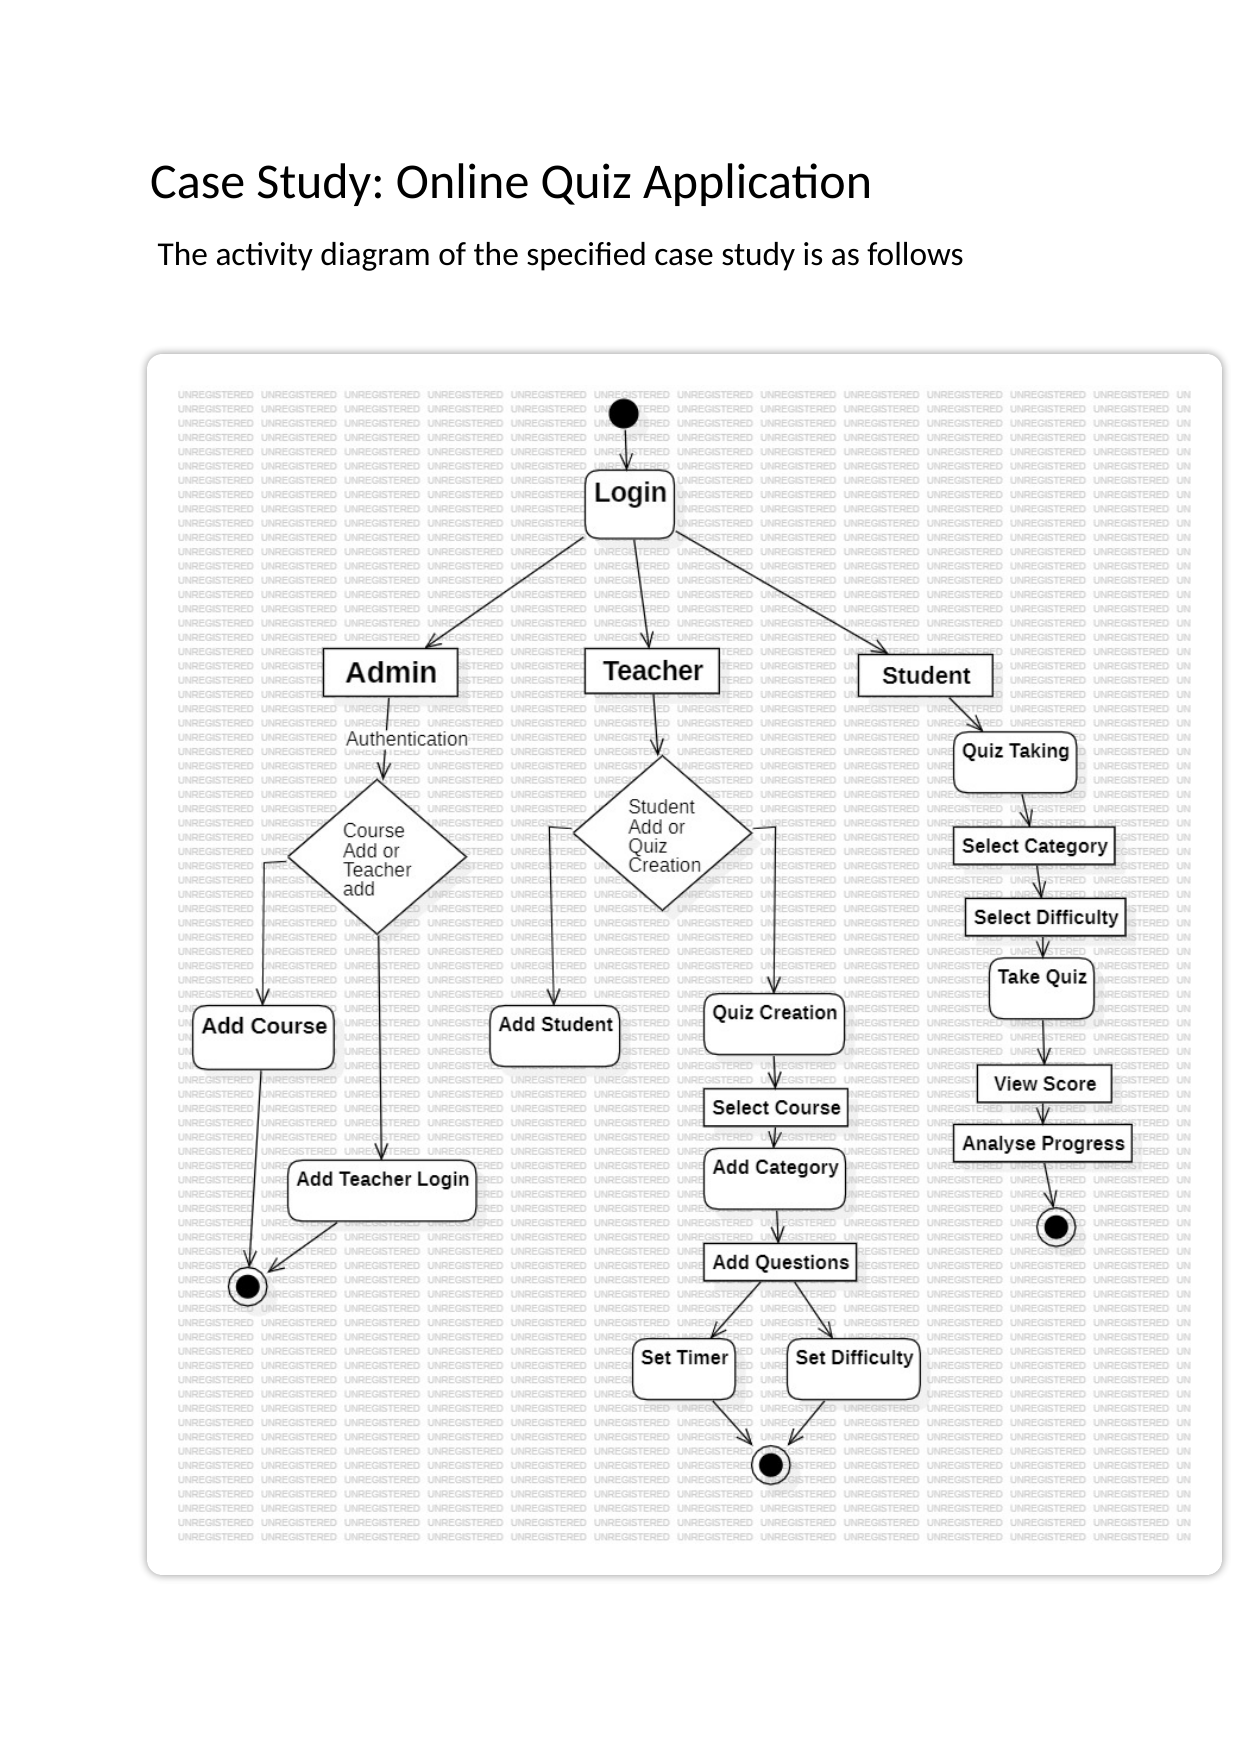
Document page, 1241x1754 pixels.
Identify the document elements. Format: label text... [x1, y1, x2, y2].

text Case Study: Online Quiz Application [150, 150, 1090, 211]
picture [178, 385, 1191, 1544]
text The activity diagram of the specified case study is as follows [150, 232, 1090, 273]
